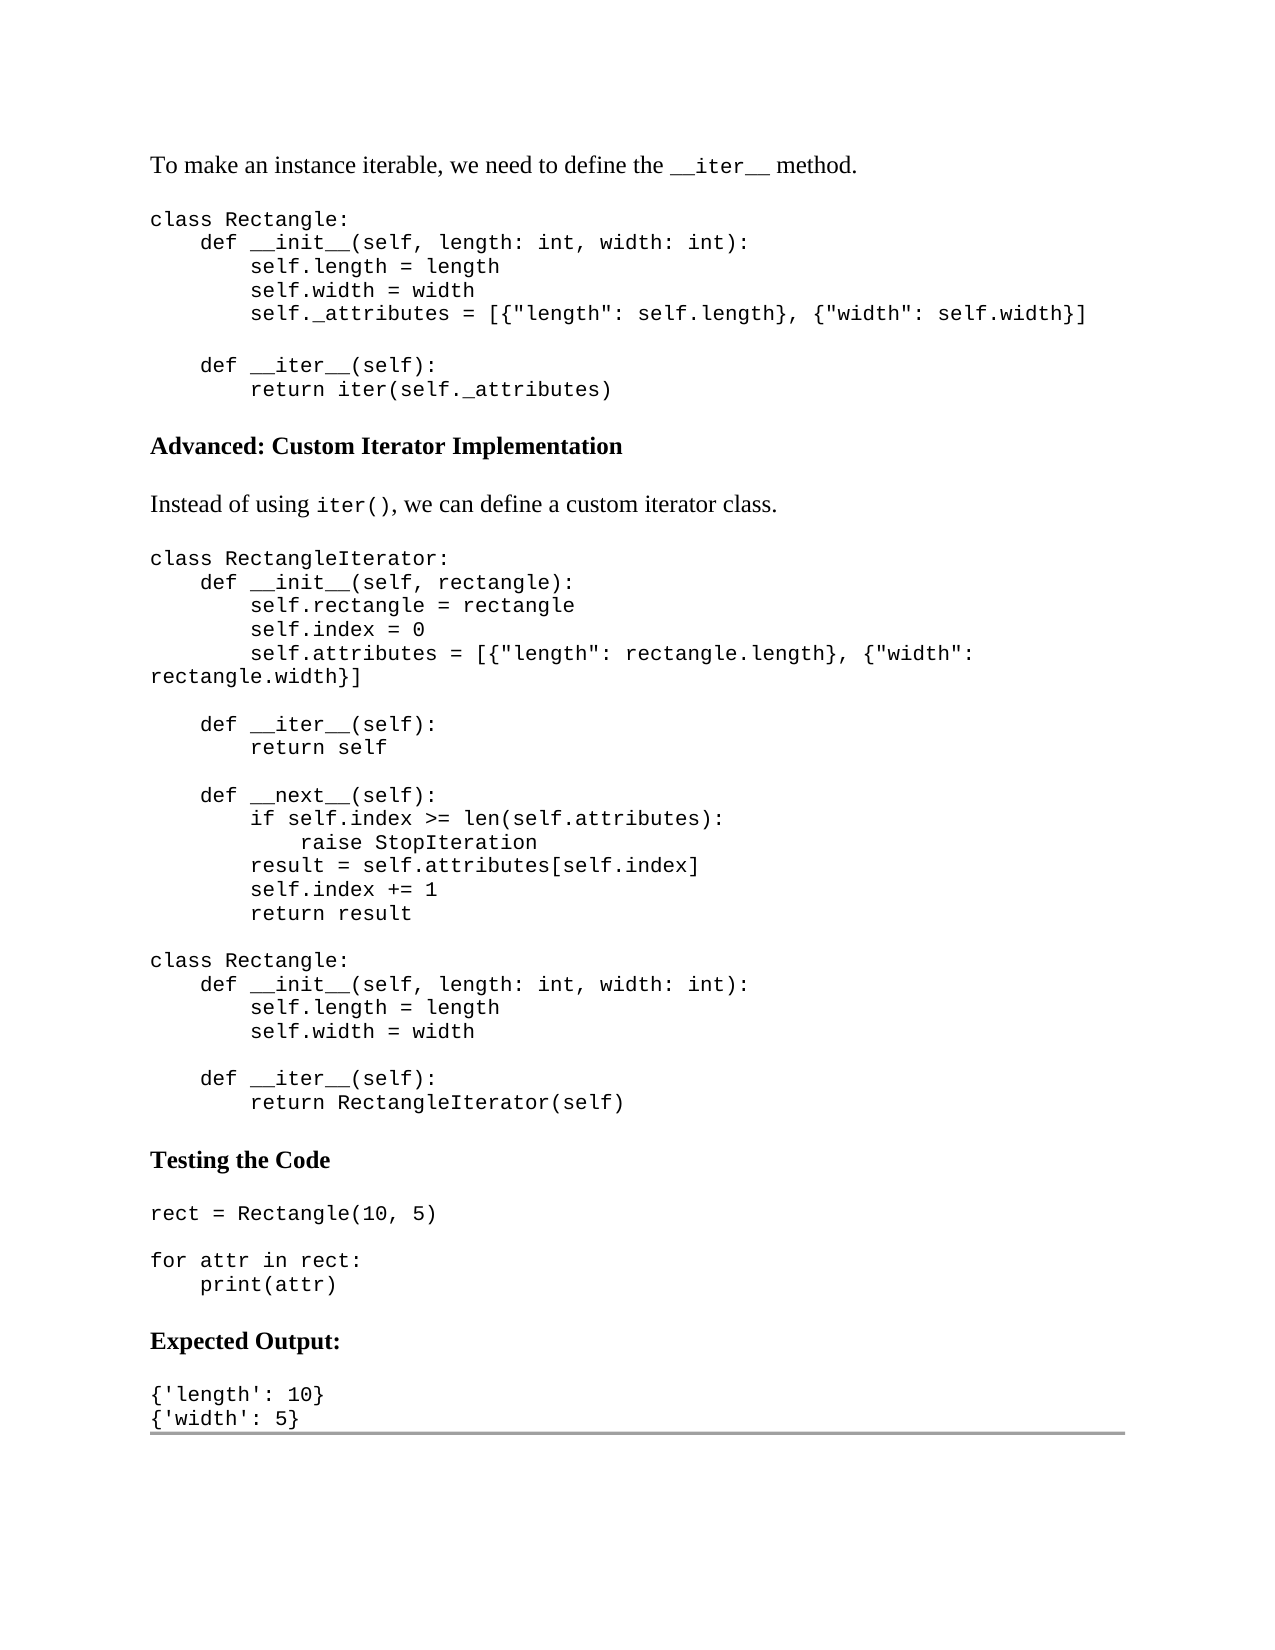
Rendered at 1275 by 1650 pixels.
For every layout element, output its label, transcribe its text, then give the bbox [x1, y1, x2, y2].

text def __next__(self): [150, 784, 1125, 808]
text if self.index >= len(self.attributes): [150, 808, 1125, 832]
text def __iter__(self): [150, 714, 1125, 737]
text self.length = length [150, 256, 1125, 280]
text def __init__(self, length: int, width: int): [150, 232, 1125, 256]
text Instead of using iter(), we can define a custom iterator class. [150, 489, 1125, 519]
text self.index += 1 [150, 879, 1125, 903]
text self._attributes = [{"length": self.length}, {"width": self.width}] [150, 303, 1125, 327]
text self.length = length [150, 997, 1125, 1021]
text return self [150, 737, 1125, 761]
text return RectangleIterator(self) [150, 1092, 1125, 1116]
text Testing the Code [150, 1145, 1125, 1173]
text class Rectangle: [150, 950, 1125, 974]
text def __iter__(self): [150, 1068, 1125, 1092]
text Expected Output: [150, 1326, 1125, 1355]
text self.width = width [150, 280, 1125, 303]
text raise StopIteration [150, 832, 1125, 856]
text print(attr) [150, 1274, 1125, 1297]
text Advanced: Custom Iterator Implementation [150, 431, 1125, 460]
text return iter(self._attributes) [150, 379, 1125, 402]
text self.attributes = [{"length": rectangle.length}, {"width": rectangle.width}] [150, 643, 1125, 690]
text return result [150, 903, 1125, 926]
text self.index = 0 [150, 619, 1125, 643]
text {'length': 10} [150, 1384, 1125, 1408]
text rect = Rectangle(10, 5) [150, 1203, 1125, 1226]
text def __init__(self, rectangle): [150, 572, 1125, 595]
text for attr in rect: [150, 1250, 1125, 1274]
text {'width': 5} [150, 1408, 1125, 1431]
text self.rectangle = rectangle [150, 595, 1125, 619]
text class Rectangle: [150, 209, 1125, 232]
text To make an instance iterable, we need to define the __iter__ method. [150, 150, 1125, 179]
text result = self.attributes[self.index] [150, 856, 1125, 879]
text def __init__(self, length: int, width: int): [150, 974, 1125, 997]
text self.width = width [150, 1021, 1125, 1045]
text def __iter__(self): [150, 355, 1125, 379]
text class RectangleIterator: [150, 548, 1125, 572]
